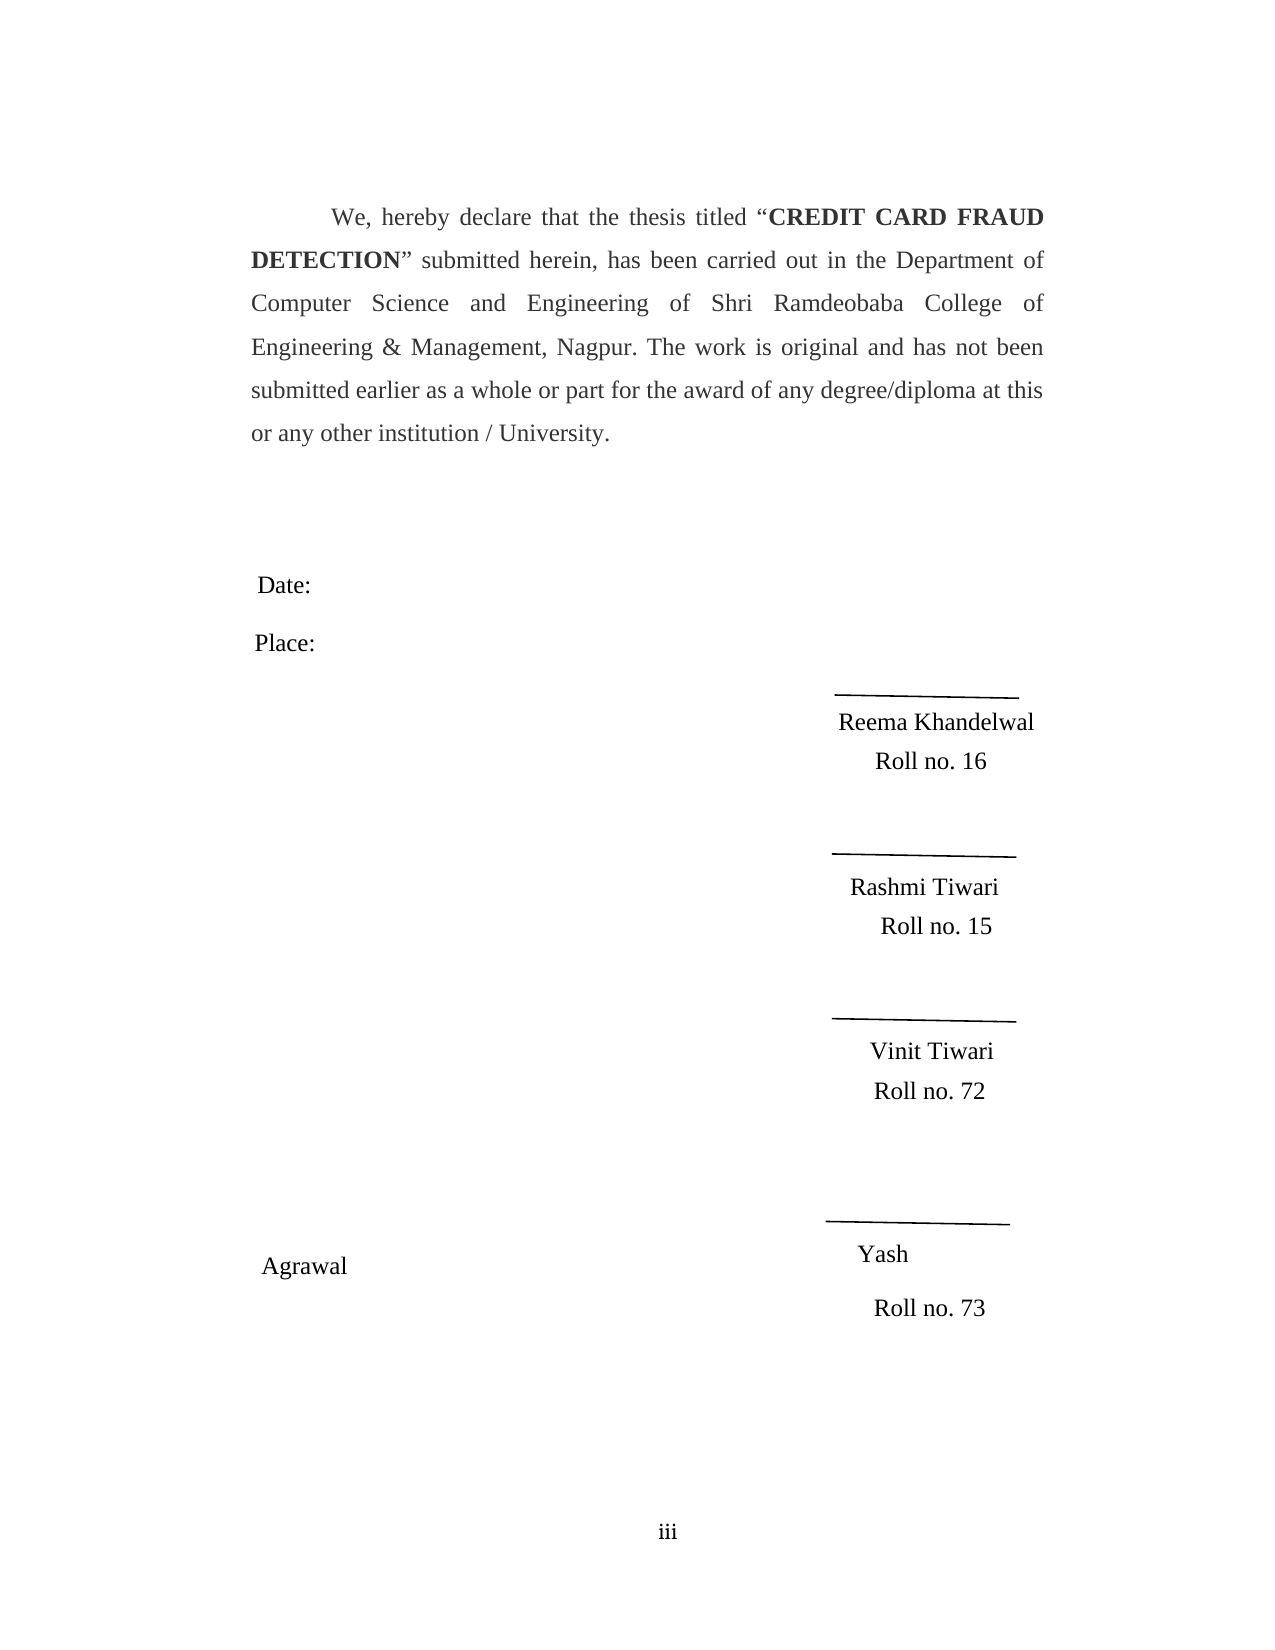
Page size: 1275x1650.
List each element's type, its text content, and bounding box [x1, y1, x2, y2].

text Vinit Tiwari [261, 1048, 999, 1063]
text Roll no. 72 [261, 1088, 999, 1102]
text Date: [207, 570, 1128, 599]
text Yash Agrawal [261, 1251, 999, 1280]
text Reema Khandelwal [261, 719, 1072, 733]
text Rashmi Tiwari [261, 884, 999, 898]
text Roll no. 16 [207, 758, 998, 773]
text Roll no. 73 [261, 1305, 999, 1319]
text We, hereby declare that the thesis titled “CREDIT CARD FRAUD DETECTION” submitted herein, has been carried out in the Department of Computer Science and Engineering of Shri Ramdeobaba College of Engineering & Management, Nagpur. The work is original and has not been submitted earlier as a whole or part for the award of any degree/diploma at this or any other institution / University. [251, 202, 1045, 447]
text Place: [207, 628, 1128, 657]
text Roll no. 15 [261, 923, 999, 937]
